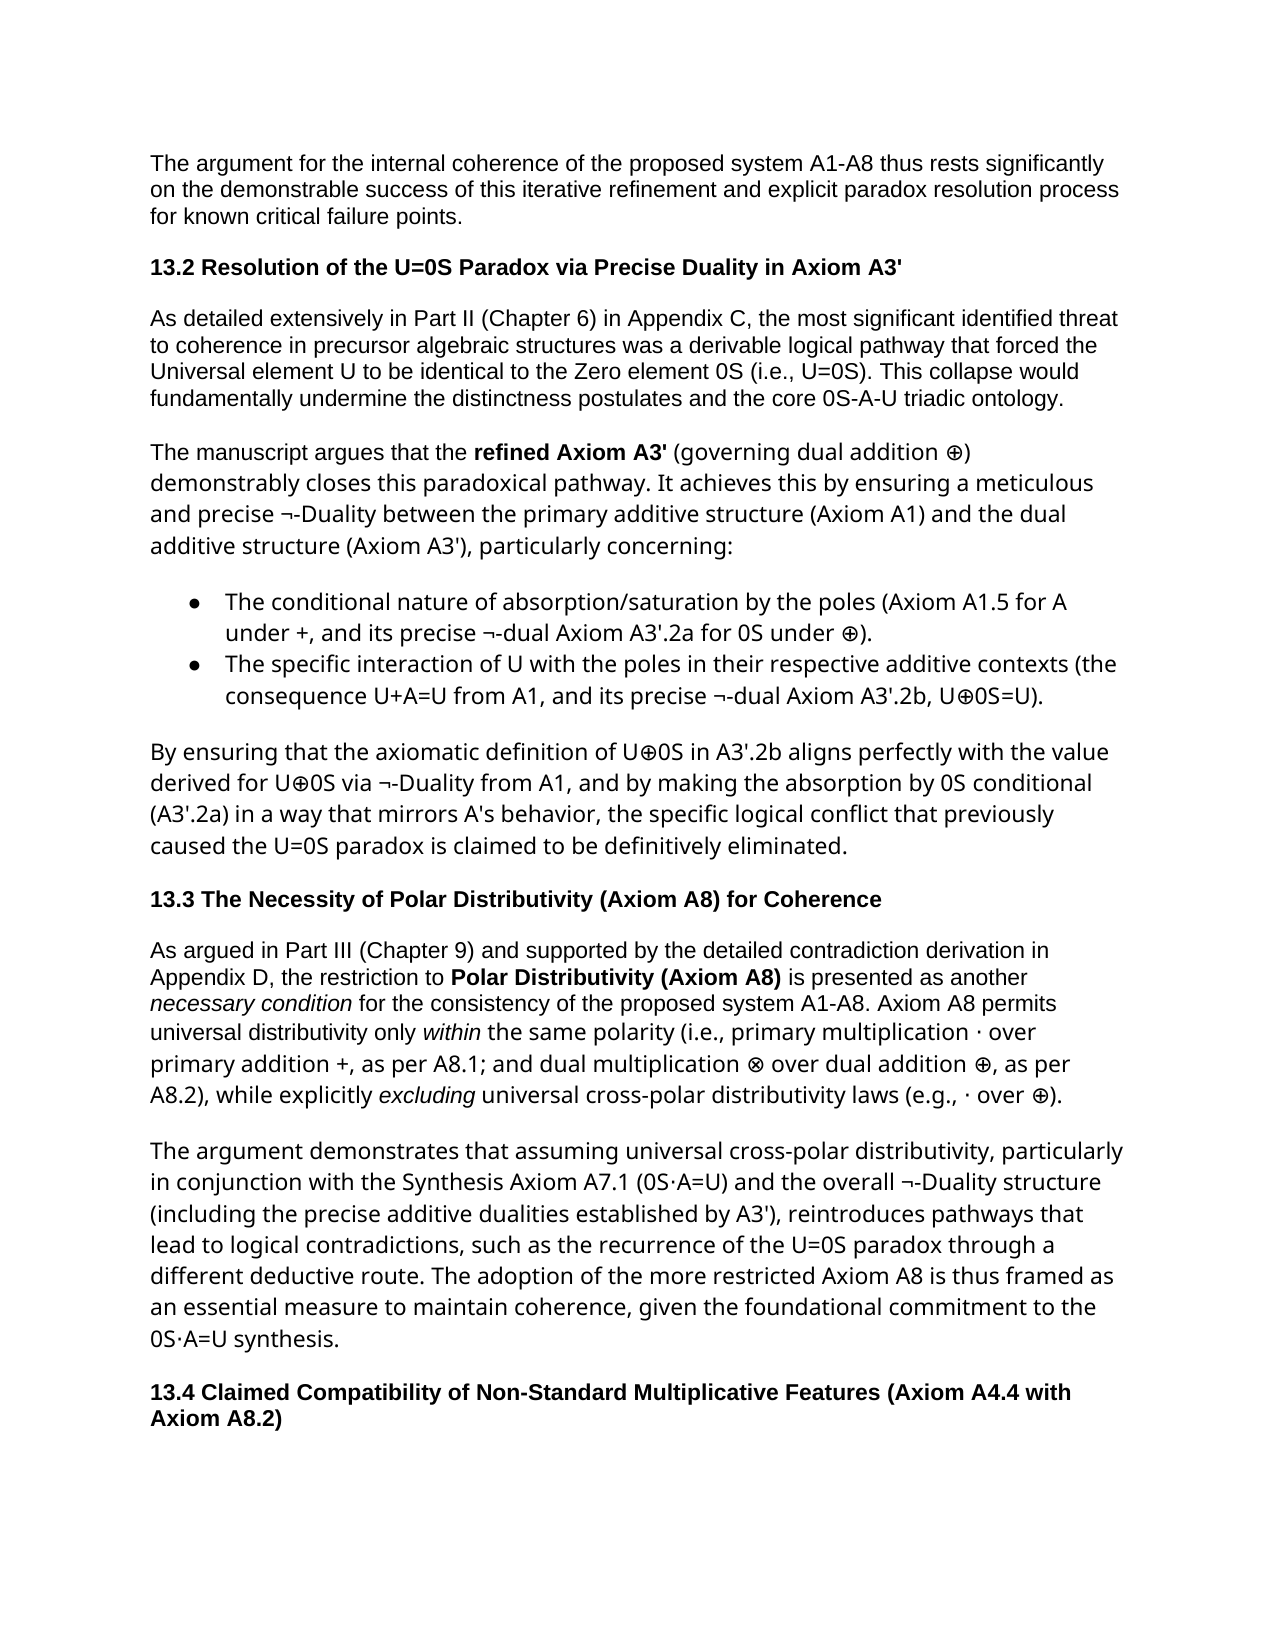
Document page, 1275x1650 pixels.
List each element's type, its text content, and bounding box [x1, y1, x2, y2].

text The argument for the internal coherence of the proposed system A1-A8 thus rests significantly on the demonstrable success of this iterative refinement and explicit paradox resolution process for known critical failure points. [150, 150, 1125, 229]
text 13.2 Resolution of the U=0S​ Paradox via Precise Duality in Axiom A3' [150, 254, 1125, 280]
text 13.4 Claimed Compatibility of Non-Standard Multiplicative Features (Axiom A4.4 with Axiom A8.2) [150, 1379, 1125, 1431]
text As argued in Part III (Chapter 9) and supported by the detailed contradiction derivation in Appendix D, the restriction to Polar Distributivity (Axiom A8) is presented as another necessary condition for the consistency of the proposed system A1-A8. Axiom A8 permits universal distributivity only within the same polarity (i.e., primary multiplication ⋅ over primary addition +, as per A8.1; and dual multiplication ⊗ over dual addition ⊕, as per A8.2), while explicitly excluding universal cross-polar distributivity laws (e.g., ⋅ over ⊕). [150, 937, 1125, 1110]
text The argument demonstrates that assuming universal cross-polar distributivity, particularly in conjunction with the Synthesis Axiom A7.1 (0S​⋅A=U) and the overall ¬-Duality structure (including the precise additive dualities established by A3'), reintroduces pathways that lead to logical contradictions, such as the recurrence of the U=0S​ paradox through a different deductive route. The adoption of the more restricted Axiom A8 is thus framed as an essential measure to maintain coherence, given the foundational commitment to the 0S​⋅A=U synthesis. [150, 1135, 1125, 1354]
text By ensuring that the axiomatic definition of U⊕0S​ in A3'.2b aligns perfectly with the value derived for U⊕0S​ via ¬-Duality from A1, and by making the absorption by 0S​ conditional (A3'.2a) in a way that mirrors A's behavior, the specific logical conflict that previously caused the U=0S​ paradox is claimed to be definitively eliminated. [150, 736, 1125, 861]
text The manuscript argues that the refined Axiom A3' (governing dual addition ⊕) demonstrably closes this paradoxical pathway. It achieves this by ensuring a meticulous and precise ¬-Duality between the primary additive structure (Axiom A1) and the dual additive structure (Axiom A3'), particularly concerning: [150, 436, 1125, 561]
list The conditional nature of absorption/saturation by the poles (Axiom A1.5 for A under +, and its precise ¬-dual Axiom A3'.2a for 0S​ under ⊕). [187, 586, 1125, 648]
list The specific interaction of U with the poles in their respective additive contexts (the consequence U+A=U from A1, and its precise ¬-dual Axiom A3'.2b, U⊕0S​=U). [187, 648, 1125, 711]
text As detailed extensively in Part II (Chapter 6) in Appendix C, the most significant identified threat to coherence in precursor algebraic structures was a derivable logical pathway that forced the Universal element U to be identical to the Zero element 0S​ (i.e., U=0S​). This collapse would fundamentally undermine the distinctness postulates and the core 0S​-A-U triadic ontology. [150, 305, 1125, 411]
text 13.3 The Necessity of Polar Distributivity (Axiom A8) for Coherence [150, 886, 1125, 912]
